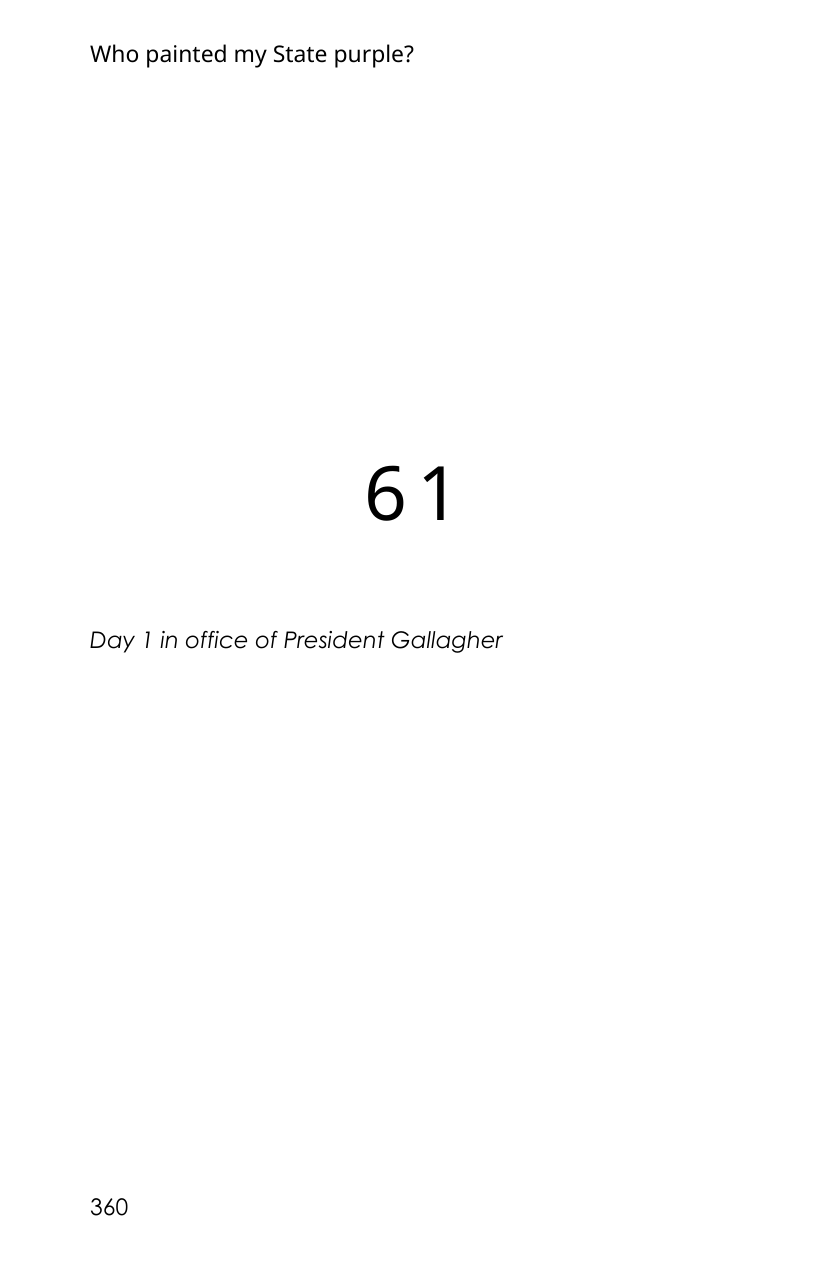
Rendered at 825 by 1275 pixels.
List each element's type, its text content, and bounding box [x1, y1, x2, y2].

subtitle 61 [90, 440, 735, 542]
text Day 1 in office of President Gallagher [90, 623, 735, 656]
